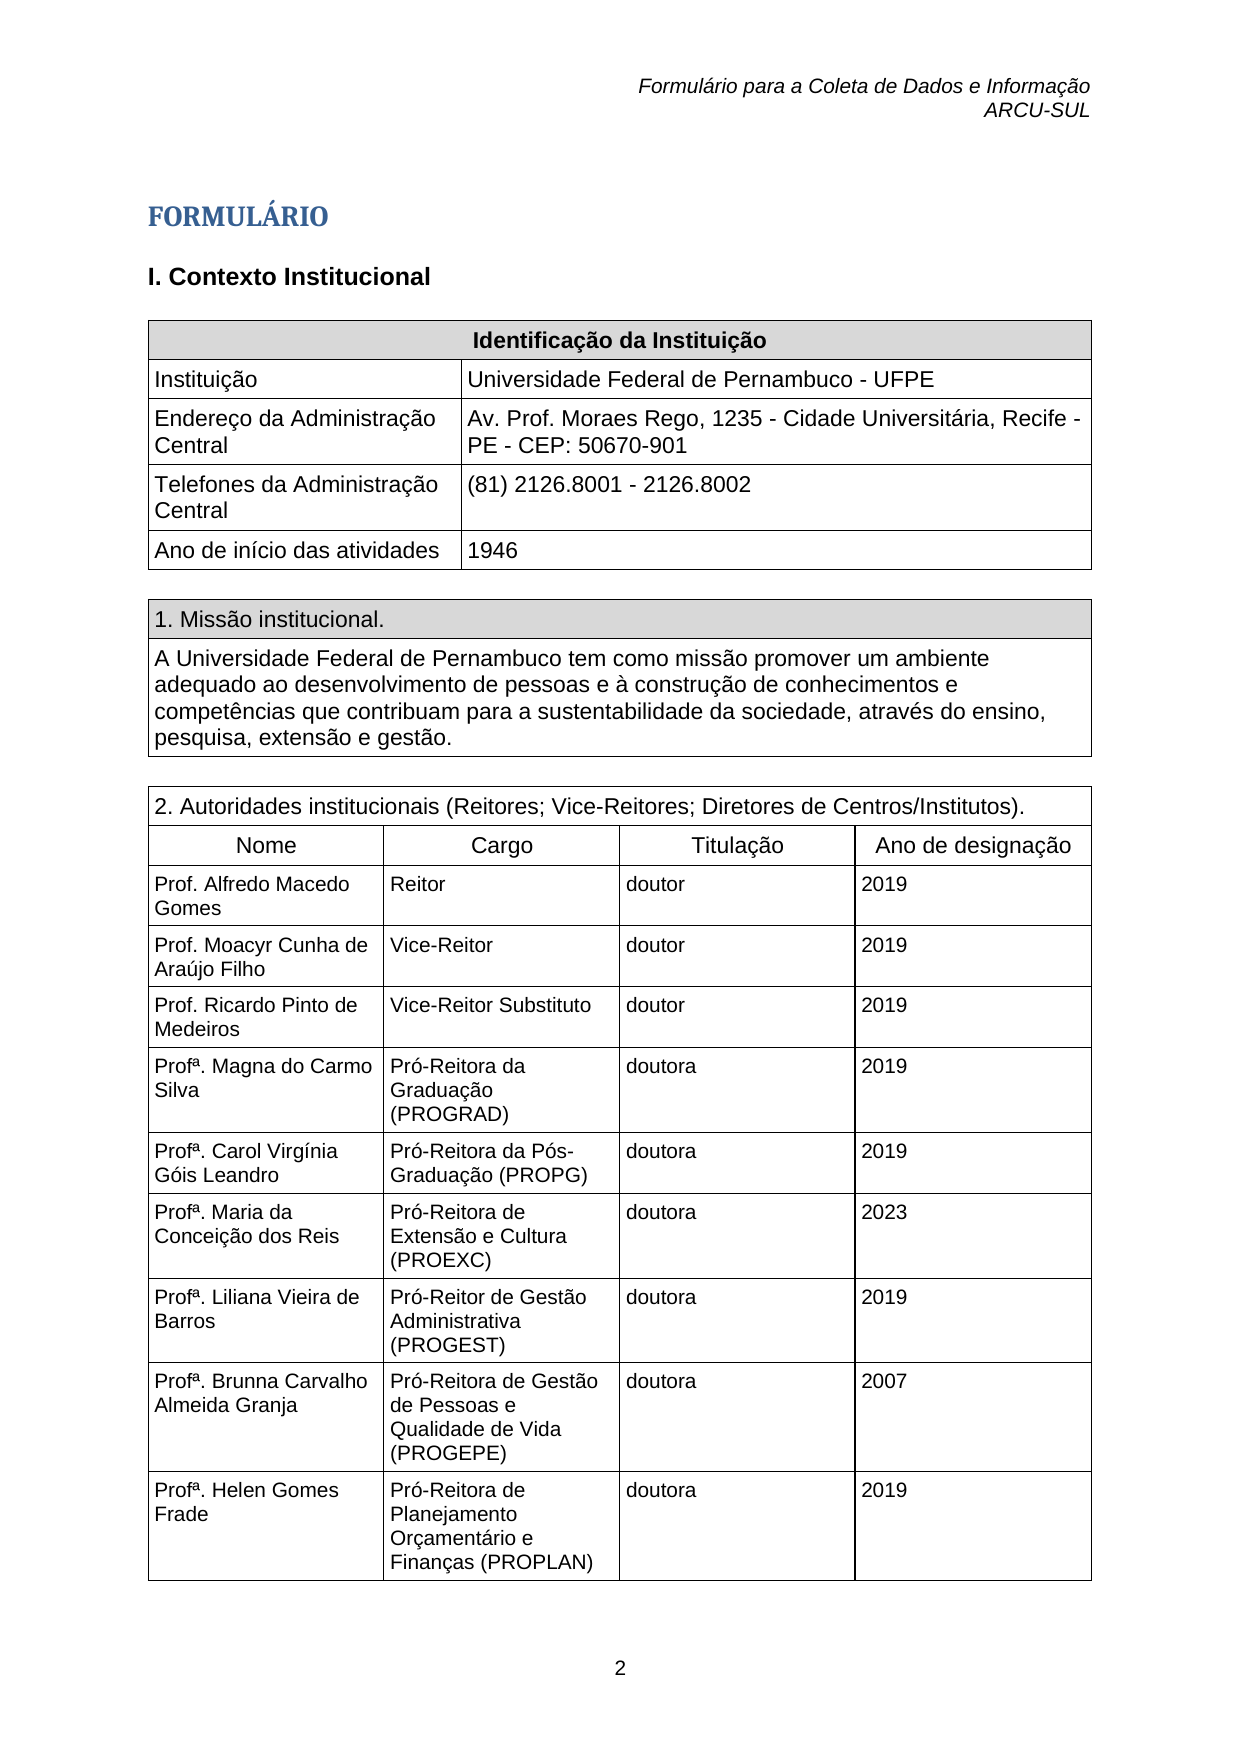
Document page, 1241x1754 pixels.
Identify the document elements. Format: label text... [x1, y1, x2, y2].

table_cell Profª. Liliana Vieira de Barros [149, 1279, 383, 1362]
table_cell Endereço da Administração Central [149, 399, 461, 464]
table_header 1. Missão institucional. [149, 600, 1091, 638]
table_cell 1946 [462, 531, 1091, 569]
table_cell Profª. Helen Gomes Frade [149, 1472, 383, 1580]
text I. Contexto Institucional [148, 262, 1092, 291]
table_cell 2019 [856, 1472, 1091, 1580]
table_cell Profª. Maria da Conceição dos Reis [149, 1194, 383, 1277]
table_cell 2019 [856, 987, 1091, 1047]
table_cell Prof. Ricardo Pinto de Medeiros [149, 987, 383, 1047]
table_cell doutora [620, 1194, 854, 1277]
table_cell Profª. Magna do Carmo Silva [149, 1048, 383, 1132]
table_cell Ano de início das atividades [149, 531, 461, 569]
table_cell Pró-Reitora de Extensão e Cultura (PROEXC) [384, 1194, 619, 1277]
subtitle FORMULÁRIO [148, 200, 1092, 233]
table_cell Profª. Brunna Carvalho Almeida Granja [149, 1363, 383, 1471]
table_cell Pró-Reitora da Pós-Graduação (PROPG) [384, 1133, 619, 1193]
table_cell Pró-Reitor de Gestão Administrativa (PROGEST) [384, 1279, 619, 1362]
table_cell Ano de designação [856, 826, 1091, 864]
table_cell Pró-Reitora da Graduação (PROGRAD) [384, 1048, 619, 1132]
table_cell 2019 [856, 1133, 1091, 1193]
table_cell Pró-Reitora de Planejamento Orçamentário e Finanças (PROPLAN) [384, 1472, 619, 1580]
table_cell Cargo [384, 826, 619, 864]
table_cell (81) 2126.8001 - 2126.8002 [462, 465, 1091, 529]
table_cell doutora [620, 1133, 854, 1193]
table_cell doutor [620, 926, 854, 986]
table_cell 2019 [856, 1279, 1091, 1362]
table_header Identificação da Instituição [149, 321, 1091, 359]
table_cell Av. Prof. Moraes Rego, 1235 - Cidade Universitária, Recife - PE - CEP: 50670-901 [462, 399, 1091, 464]
table_cell Titulação [620, 826, 854, 864]
table_cell A Universidade Federal de Pernambuco tem como missão promover um ambiente adequado ao desenvolvimento de pessoas e à construção de conhecimentos e competências que contribuam para a sustentabilidade da sociedade, através do ensino, pesquisa, extensão e gestão. [149, 639, 1091, 756]
table_cell Nome [149, 826, 383, 864]
table_cell 2007 [856, 1363, 1091, 1471]
table_cell Telefones da Administração Central [149, 465, 461, 529]
table_cell Pró-Reitora de Gestão de Pessoas e Qualidade de Vida (PROGEPE) [384, 1363, 619, 1471]
table_header 2. Autoridades institucionais (Reitores; Vice-Reitores; Diretores de Centros/Institutos). [149, 787, 1091, 825]
table_cell 2019 [856, 926, 1091, 986]
table_cell doutora [620, 1472, 854, 1580]
table_cell doutora [620, 1279, 854, 1362]
table_cell doutora [620, 1363, 854, 1471]
table_cell doutora [620, 1048, 854, 1132]
table_cell Vice-Reitor Substituto [384, 987, 619, 1047]
table_cell Instituição [149, 360, 461, 398]
table_cell doutor [620, 987, 854, 1047]
table_cell Reitor [384, 866, 619, 925]
table_cell Profª. Carol Virgínia Góis Leandro [149, 1133, 383, 1193]
table_cell 2019 [856, 866, 1091, 925]
table_cell Vice-Reitor [384, 926, 619, 986]
table_cell Universidade Federal de Pernambuco - UFPE [462, 360, 1091, 398]
table_cell Prof. Alfredo Macedo Gomes [149, 866, 383, 925]
table_cell Prof. Moacyr Cunha de Araújo Filho [149, 926, 383, 986]
table_cell doutor [620, 866, 854, 925]
table_cell 2023 [856, 1194, 1091, 1277]
table_cell 2019 [856, 1048, 1091, 1132]
